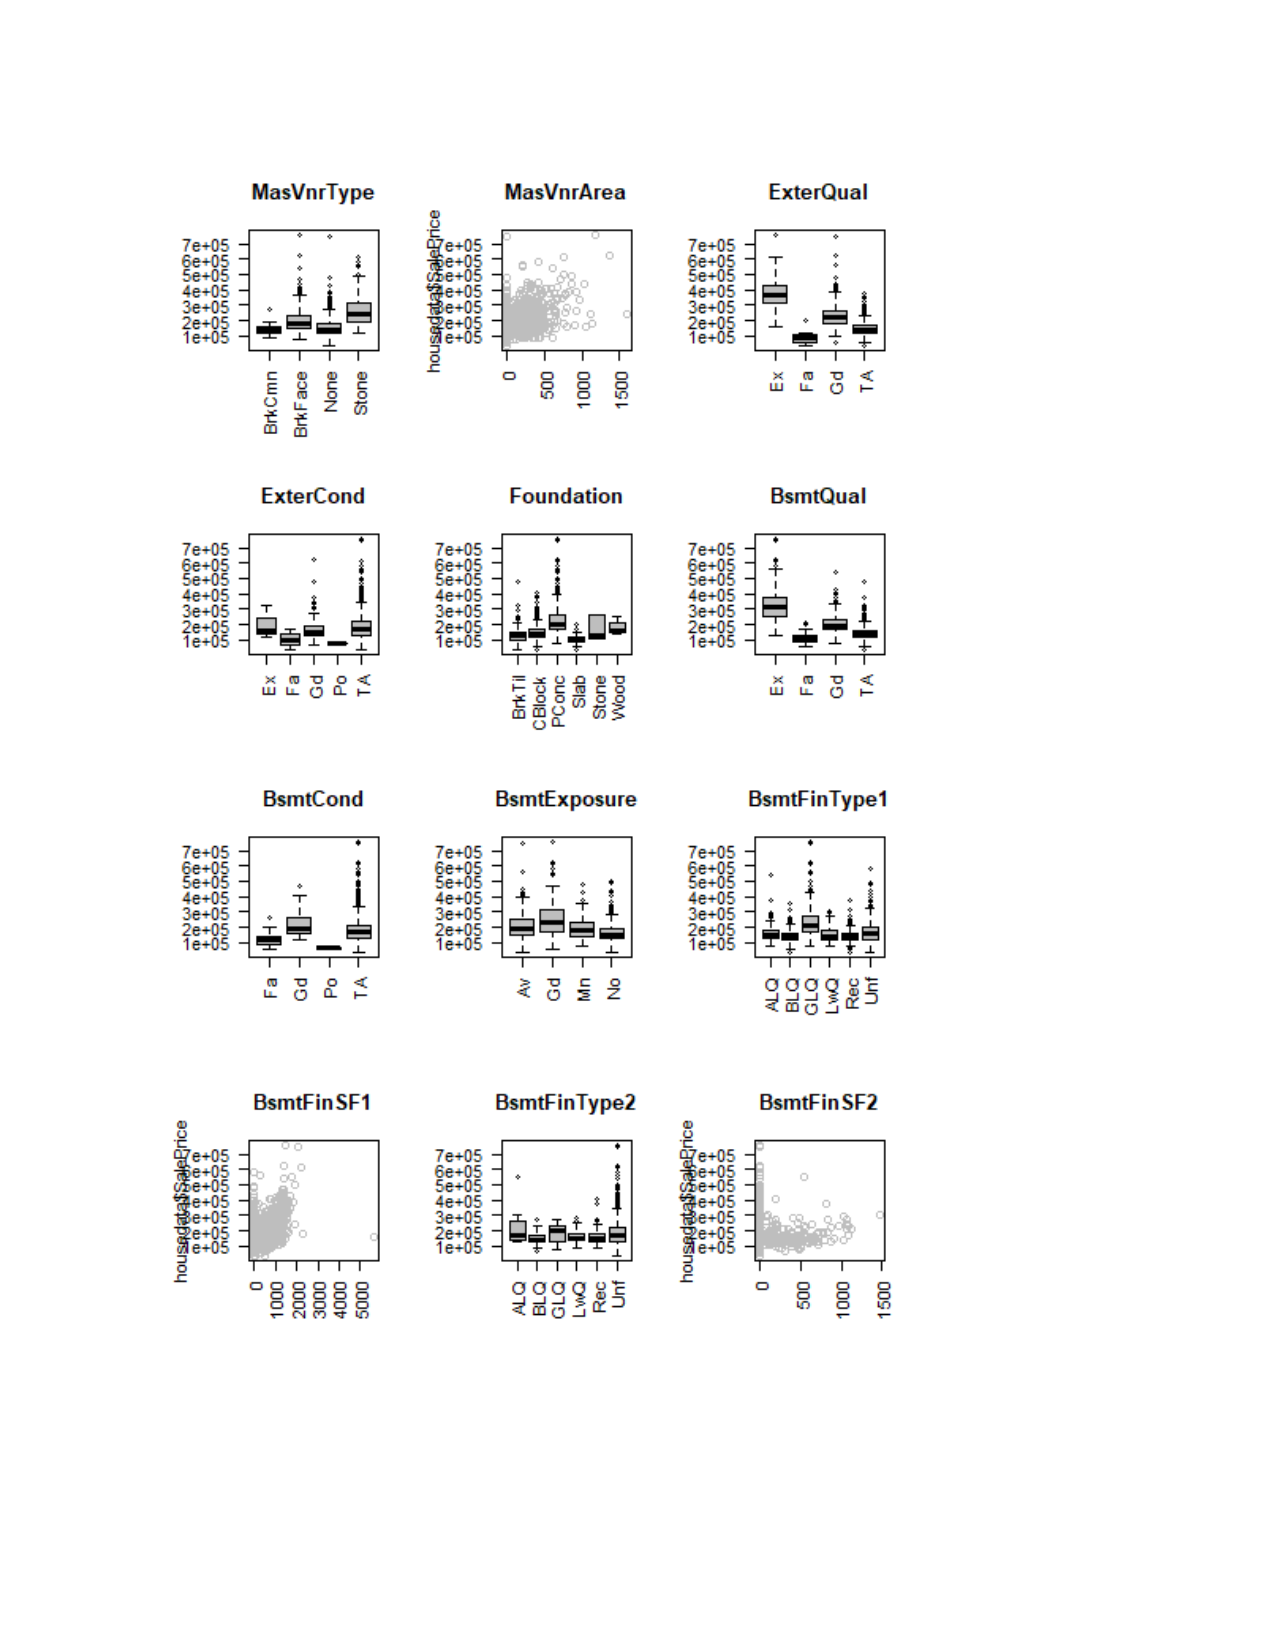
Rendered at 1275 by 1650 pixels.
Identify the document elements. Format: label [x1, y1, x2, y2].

picture [168, 150, 927, 1363]
